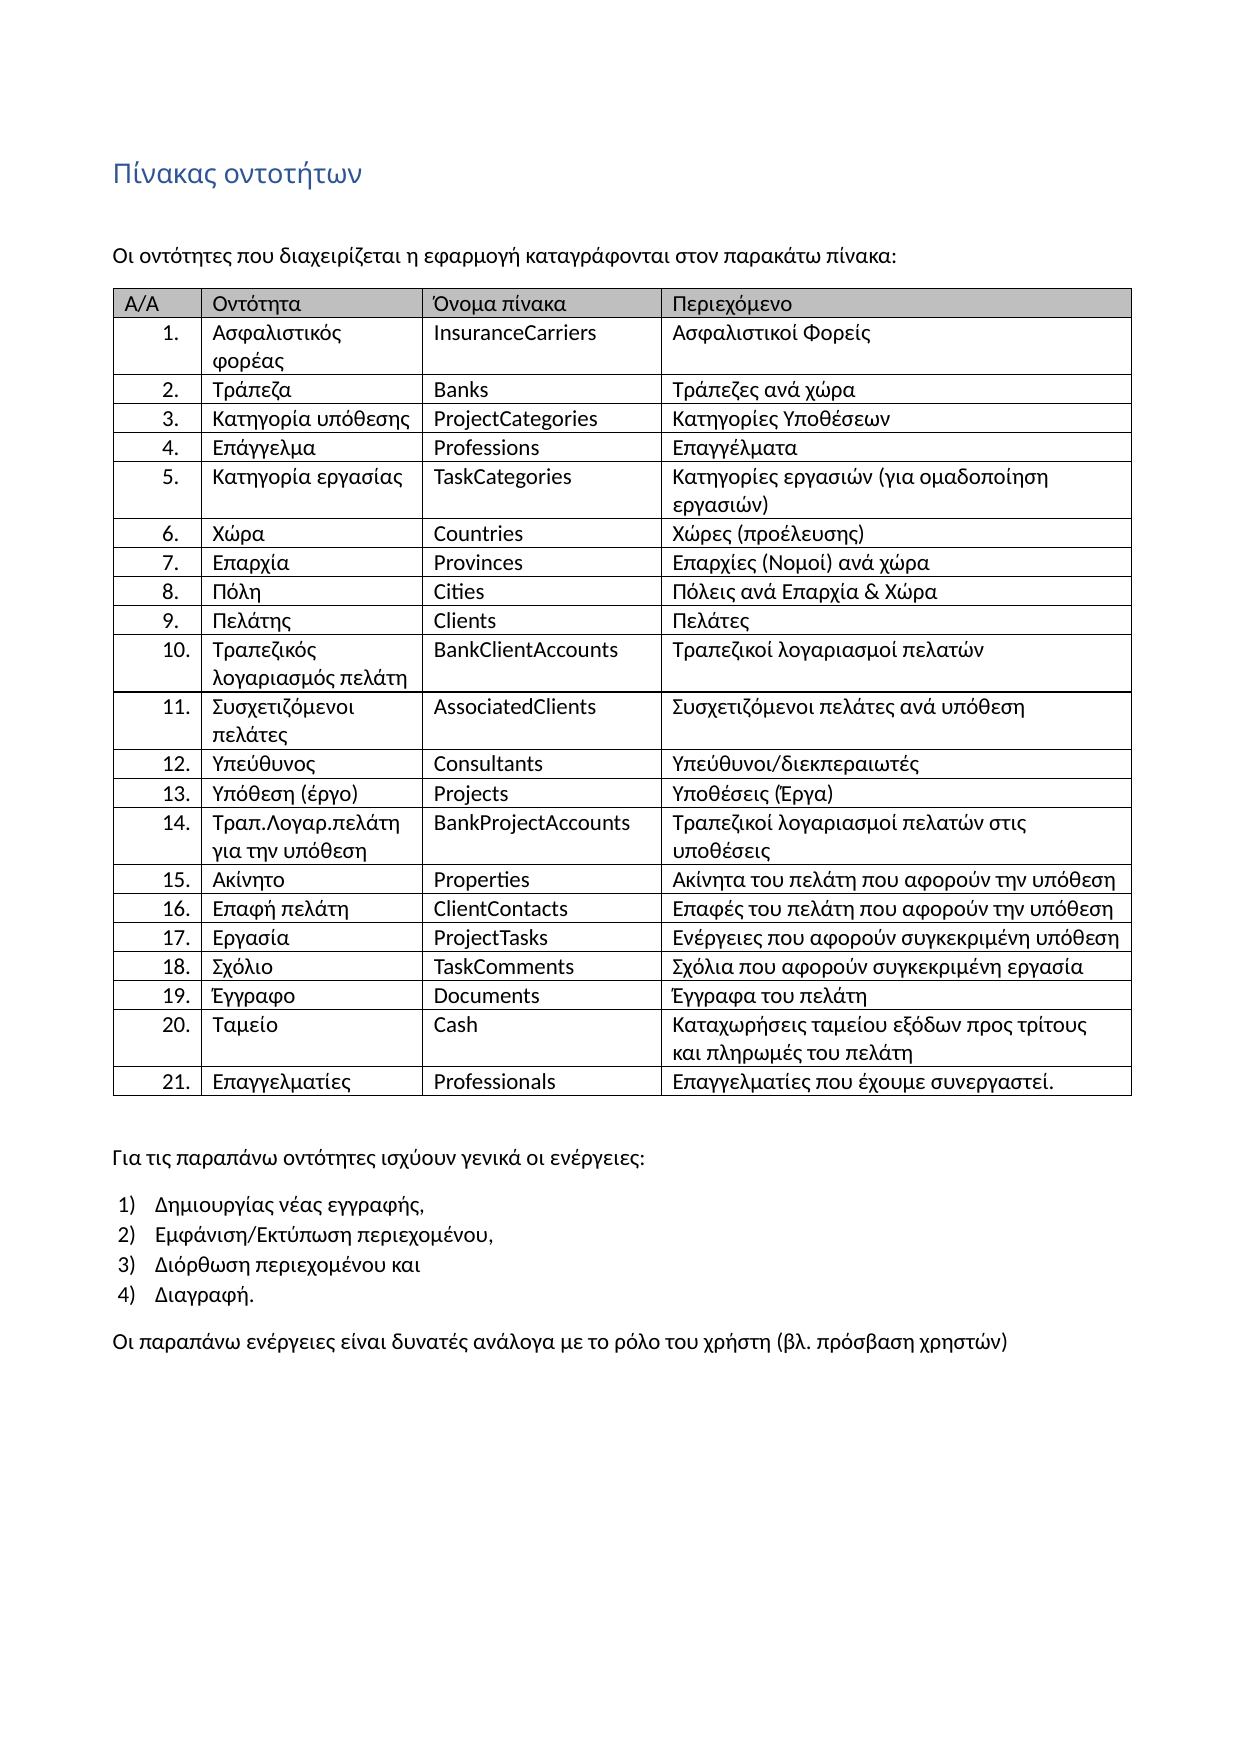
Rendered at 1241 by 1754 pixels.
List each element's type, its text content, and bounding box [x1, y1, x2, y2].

table_cell Documents [423, 981, 661, 1009]
table_cell Χώρα [202, 519, 422, 547]
table_cell Επαρχίες (Νομοί) ανά χώρα [662, 548, 1131, 576]
list Διόρθωση περιεχομένου και [117, 1250, 1128, 1278]
table_cell [114, 894, 201, 922]
table_cell Τραπεζικοί λογαριασμοί πελατών [662, 635, 1131, 691]
table_cell Συσχετιζόμενοι πελάτες ανά υπόθεση [662, 693, 1131, 748]
table_cell [114, 779, 201, 807]
table_cell Κατηγορία υπόθεσης [202, 404, 422, 432]
table_cell Πόλεις ανά Επαρχία & Χώρα [662, 577, 1131, 605]
table_cell Υπεύθυνος [202, 750, 422, 778]
table_cell TaskComments [423, 952, 661, 980]
table_cell Υποθέσεις (Έργα) [662, 779, 1131, 807]
table_header Α/Α [114, 289, 201, 317]
table_cell [114, 375, 201, 403]
table_cell Ενέργειες που αφορούν συγκεκριμένη υπόθεση [662, 923, 1131, 951]
list Διαγραφή. [117, 1281, 1128, 1309]
table_cell [114, 635, 201, 691]
subtitle Πίνακας οντοτήτων [112, 154, 1128, 191]
table_cell Consultants [423, 750, 661, 778]
table_cell [114, 952, 201, 980]
list Δημιουργίας νέας εγγραφής, [117, 1190, 1128, 1218]
table_cell [114, 750, 201, 778]
table_cell Ακίνητο [202, 865, 422, 893]
table_cell Ασφαλιστικός φορέας [202, 318, 422, 374]
table_cell Επαρχία [202, 548, 422, 576]
table_cell BankProjectAccounts [423, 808, 661, 864]
table_cell Projects [423, 779, 661, 807]
table_cell ClientContacts [423, 894, 661, 922]
table_cell Χώρες (προέλευσης) [662, 519, 1131, 547]
table_cell [114, 693, 201, 748]
table_cell Υπεύθυνοι/διεκπεραιωτές [662, 750, 1131, 778]
table_cell Κατηγορίες εργασιών (για ομαδοποίηση εργασιών) [662, 462, 1131, 518]
table_cell Πελάτες [662, 606, 1131, 634]
table_cell Provinces [423, 548, 661, 576]
table_cell Cash [423, 1010, 661, 1066]
table_cell [114, 1067, 201, 1095]
table_cell Τραπ.Λογαρ.πελάτη για την υπόθεση [202, 808, 422, 864]
table_cell Σχόλιο [202, 952, 422, 980]
table_cell [114, 1010, 201, 1066]
table_cell Τραπεζικοί λογαριασμοί πελατών στις υποθέσεις [662, 808, 1131, 864]
table_cell [114, 519, 201, 547]
table_cell Countries [423, 519, 661, 547]
table_cell Υπόθεση (έργο) [202, 779, 422, 807]
table_cell [114, 577, 201, 605]
table_cell InsuranceCarriers [423, 318, 661, 374]
table_cell Τράπεζα [202, 375, 422, 403]
table_cell [114, 548, 201, 576]
table_cell Ταμείο [202, 1010, 422, 1066]
table_cell [114, 433, 201, 461]
table_cell Επαγγελματίες που έχουμε συνεργαστεί. [662, 1067, 1131, 1095]
table_cell [114, 318, 201, 374]
table_cell [114, 606, 201, 634]
table_cell Έγγραφο [202, 981, 422, 1009]
table_cell Έγγραφα του πελάτη [662, 981, 1131, 1009]
table_cell [114, 808, 201, 864]
table_cell Properties [423, 865, 661, 893]
table_cell [114, 404, 201, 432]
table_cell [114, 865, 201, 893]
table_cell AssociatedClients [423, 693, 661, 748]
table_cell Professionals [423, 1067, 661, 1095]
table_cell [114, 981, 201, 1009]
table_cell [114, 462, 201, 518]
table_cell Πόλη [202, 577, 422, 605]
table_cell TaskCategories [423, 462, 661, 518]
text Οι παραπάνω ενέργειες είναι δυνατές ανάλογα με το ρόλο του χρήστη (βλ. πρόσβαση χρηστών) [112, 1327, 1128, 1356]
table_cell Εργασία [202, 923, 422, 951]
text Οι οντότητες που διαχειρίζεται η εφαρμογή καταγράφονται στον παρακάτω πίνακα: [112, 241, 1128, 269]
table_cell Cities [423, 577, 661, 605]
table_header Όνομα πίνακα [423, 289, 661, 317]
table_cell Επαφή πελάτη [202, 894, 422, 922]
table_cell Κατηγορία εργασίας [202, 462, 422, 518]
table_cell BankClientAccounts [423, 635, 661, 691]
table_cell Συσχετιζόμενοι πελάτες [202, 693, 422, 748]
table_cell Επαγγέλματα [662, 433, 1131, 461]
table_cell ProjectTasks [423, 923, 661, 951]
table_cell Ασφαλιστικοί Φορείς [662, 318, 1131, 374]
table_cell Banks [423, 375, 661, 403]
table_cell Επάγγελμα [202, 433, 422, 461]
table_cell Clients [423, 606, 661, 634]
table_header Οντότητα [202, 289, 422, 317]
table_cell Επαγγελματίες [202, 1067, 422, 1095]
table_cell Σχόλια που αφορούν συγκεκριμένη εργασία [662, 952, 1131, 980]
table_cell Καταχωρήσεις ταμείου εξόδων προς τρίτους και πληρωμές του πελάτη [662, 1010, 1131, 1066]
text Για τις παραπάνω οντότητες ισχύουν γενικά οι ενέργειες: [112, 1143, 1128, 1171]
table_cell Professions [423, 433, 661, 461]
table_cell Επαφές του πελάτη που αφορούν την υπόθεση [662, 894, 1131, 922]
table_cell ProjectCategories [423, 404, 661, 432]
table_cell Τραπεζικός λογαριασμός πελάτη [202, 635, 422, 691]
table_cell Ακίνητα του πελάτη που αφορούν την υπόθεση [662, 865, 1131, 893]
table_cell Τράπεζες ανά χώρα [662, 375, 1131, 403]
list Εμφάνιση/Εκτύπωση περιεχομένου, [117, 1220, 1128, 1248]
table_cell Πελάτης [202, 606, 422, 634]
table_header Περιεχόμενο [662, 289, 1131, 317]
table_cell [114, 923, 201, 951]
table_cell Κατηγορίες Υποθέσεων [662, 404, 1131, 432]
